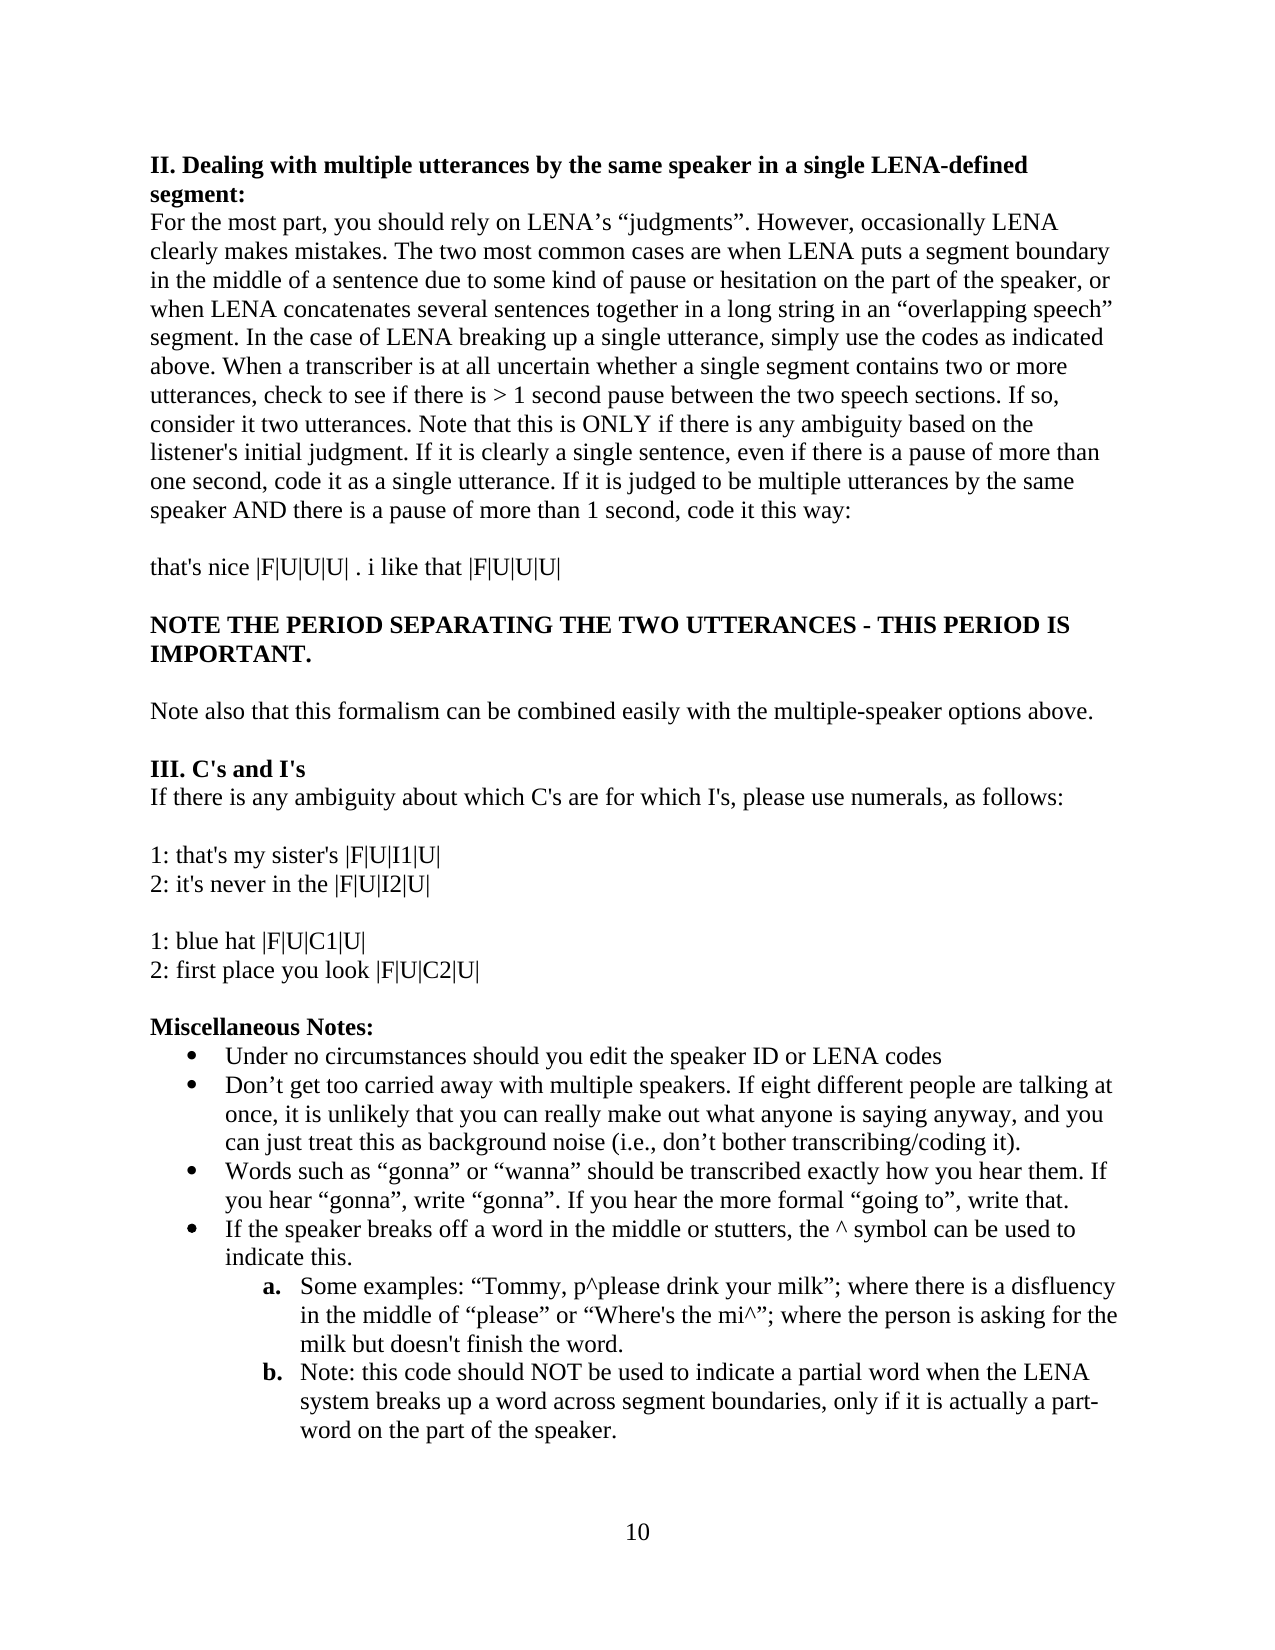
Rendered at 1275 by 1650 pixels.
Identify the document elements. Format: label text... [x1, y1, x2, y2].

list Words such as “gonna” or “wanna” should be transcribed exactly how you hear them. If you hear “gonna”, write “gonna”. If you hear the more formal “going to”, write that. [187, 1156, 1125, 1214]
list Some examples: “Tommy, p^please drink your milk”; where there is a disfluency in the middle of “please” or “Where's the mi^”; where the person is asking for the milk but doesn't finish the word. [262, 1271, 1125, 1357]
text Miscellaneous Notes: [150, 1012, 1125, 1041]
text 2: it's never in the |F|U|I2|U| [150, 869, 1125, 897]
text For the most part, you should rely on LENA’s “judgments”. However, occasionally LENA clearly makes mistakes. The two most common cases are when LENA puts a segment boundary in the middle of a sentence due to some kind of pause or hesitation on the part of the speaker, or when LENA concatenates several sentences together in a long string in an “overlapping speech” segment. In the case of LENA breaking up a single utterance, simply use the codes as indicated above. When a transcriber is at all uncertain whether a single segment contains two or more utterances, check to see if there is > 1 second pause between the two speech sections. If so, consider it two utterances. Note that this is ONLY if there is any ambiguity based on the listener's initial judgment. If it is clearly a single sentence, even if there is a pause of more than one second, code it as a single utterance. If it is judged to be multiple utterances by the same speaker AND there is a pause of more than 1 second, code it this way: [150, 207, 1125, 524]
list Don’t get too carried away with multiple speakers. If eight different people are talking at once, it is unlikely that you can really make out what anyone is saying anyway, and you can just treat this as background noise (i.e., don’t bother transcribing/coding it). [187, 1070, 1125, 1156]
text 1: blue hat |F|U|C1|U| [150, 926, 1125, 955]
text 1: that's my sister's |F|U|I1|U| [150, 840, 1125, 869]
text that's nice |F|U|U|U| . i like that |F|U|U|U| [150, 552, 1125, 581]
list If the speaker breaks off a word in the middle or stutters, the ^ symbol can be used to indicate this. [187, 1214, 1125, 1271]
text III. C's and I's [150, 754, 1125, 782]
text 2: first place you look |F|U|C2|U| [150, 955, 1125, 984]
text NOTE THE PERIOD SEPARATING THE TWO UTTERANCES - THIS PERIOD IS IMPORTANT. [150, 610, 1125, 667]
text If there is any ambiguity about which C's are for which I's, please use numerals, as follows: [150, 782, 1125, 811]
list Under no circumstances should you edit the speaker ID or LENA codes [187, 1041, 1125, 1070]
text II. Dealing with multiple utterances by the same speaker in a single LENA-defined segment: [150, 150, 1125, 207]
list Note: this code should NOT be used to indicate a partial word when the LENA system breaks up a word across segment boundaries, only if it is actually a part-word on the part of the speaker. [262, 1357, 1125, 1472]
text Note also that this formalism can be combined easily with the multiple-speaker options above. [150, 696, 1125, 725]
